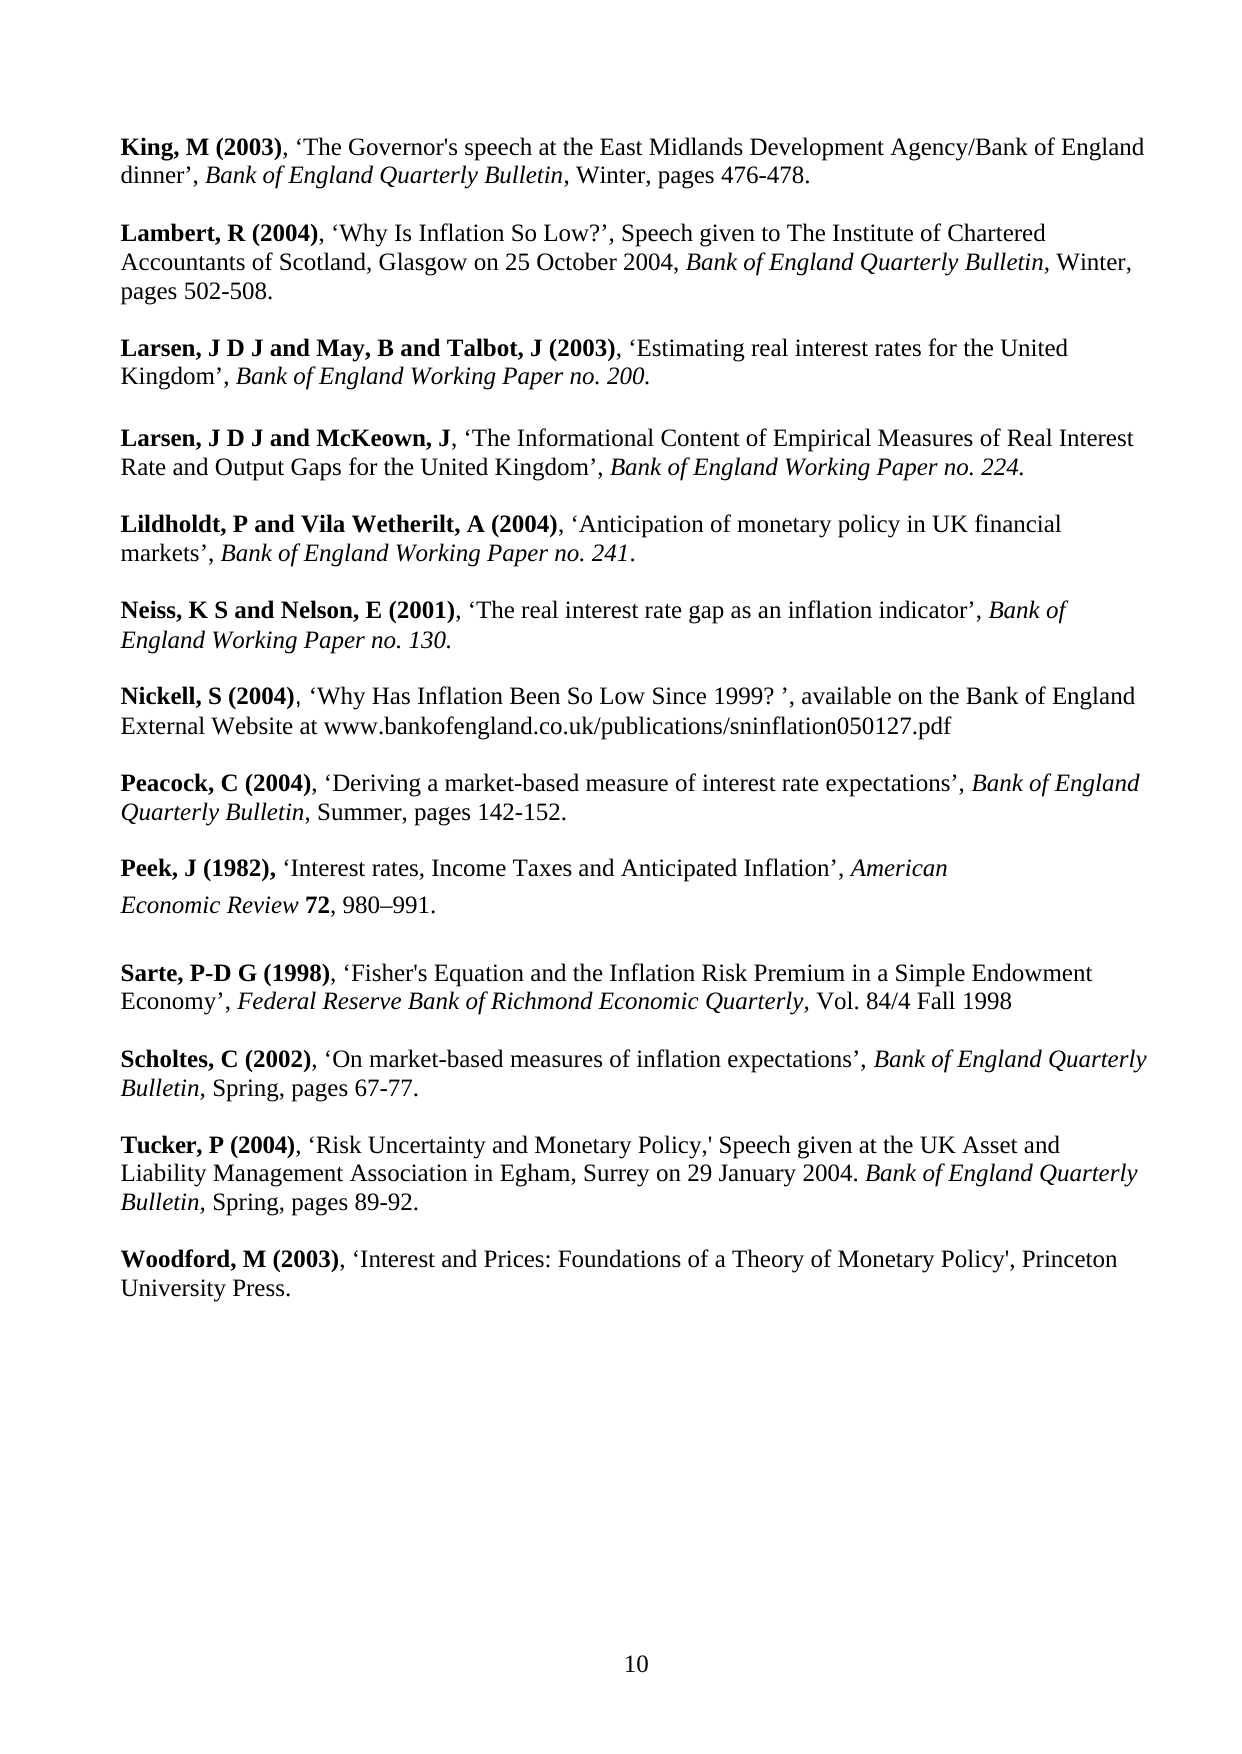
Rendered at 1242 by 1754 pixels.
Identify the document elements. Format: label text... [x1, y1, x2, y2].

text Lildholdt, P and Vila Wetherilt, A (2004), ‘Anticipation of monetary policy in UK financial markets’, Bank of England Working Paper no. 241. [120, 510, 1153, 566]
text Larsen, J D J and May, B and Talbot, J (2003), ‘Estimating real interest rates for the United Kingdom’, Bank of England Working Paper no. 200. [120, 333, 1162, 390]
text Scholtes, C (2002), ‘On market-based measures of inflation expectations’, Bank of England Quarterly Bulletin, Spring, pages 67-77. [120, 1044, 1162, 1102]
text Larsen, J D J and McKeown, J, ‘The Informational Content of Empirical Measures of Real Interest Rate and Output Gaps for the United Kingdom’, Bank of England Working Paper no. 224. [120, 424, 1162, 481]
text Neiss, K S and Nelson, E (2001), ‘The real interest rate gap as an inflation indicator’, Bank of England Working Paper no. 130. [120, 596, 1067, 654]
text Woodford, M (2003), ‘Interest and Prices: Foundations of a Theory of Monetary Policy', Princeton University Press. [120, 1245, 1162, 1301]
text Tucker, P (2004), ‘Risk Uncertainty and Monetary Policy,' Speech given at the UK Asset and Liability Management Association in Egham, Surrey on 29 January 2004. Bank of England Quarterly Bulletin, Spring, pages 89-92. [120, 1130, 1141, 1216]
text Peek, J (1982), ‘Interest rates, Income Taxes and Anticipated Inflation’, American Economic Review 72, 980–991. [120, 853, 973, 919]
text King, M (2003), ‘The Governor's speech at the East Midlands Development Agency/Bank of England dinner’, Bank of England Quarterly Bulletin, Winter, pages 476-478. [120, 133, 1162, 189]
text Peacock, C (2004), ‘Deriving a market-based measure of interest rate expectations’, Bank of England Quarterly Bulletin, Summer, pages 142-152. [120, 769, 1142, 826]
text Nickell, S (2004), ‘Why Has Inflation Been So Low Since 1999? ’, available on the Bank of England External Website at www.bankofengland.co.uk/publications/sninflation050127.pdf [120, 681, 1162, 740]
text Sarte, P-D G (1998), ‘Fisher's Equation and the Inflation Risk Premium in a Simple Endowment Economy’, Federal Reserve Bank of Richmond Economic Quarterly, Vol. 84/4 Fall 1998 [120, 958, 1162, 1015]
text Lambert, R (2004), ‘Why Is Inflation So Low?’, Speech given to The Institute of Chartered Accountants of Scotland, Glasgow on 25 October 2004, Bank of England Quarterly Bulletin, Winter, pages 502-508. [120, 218, 1162, 304]
